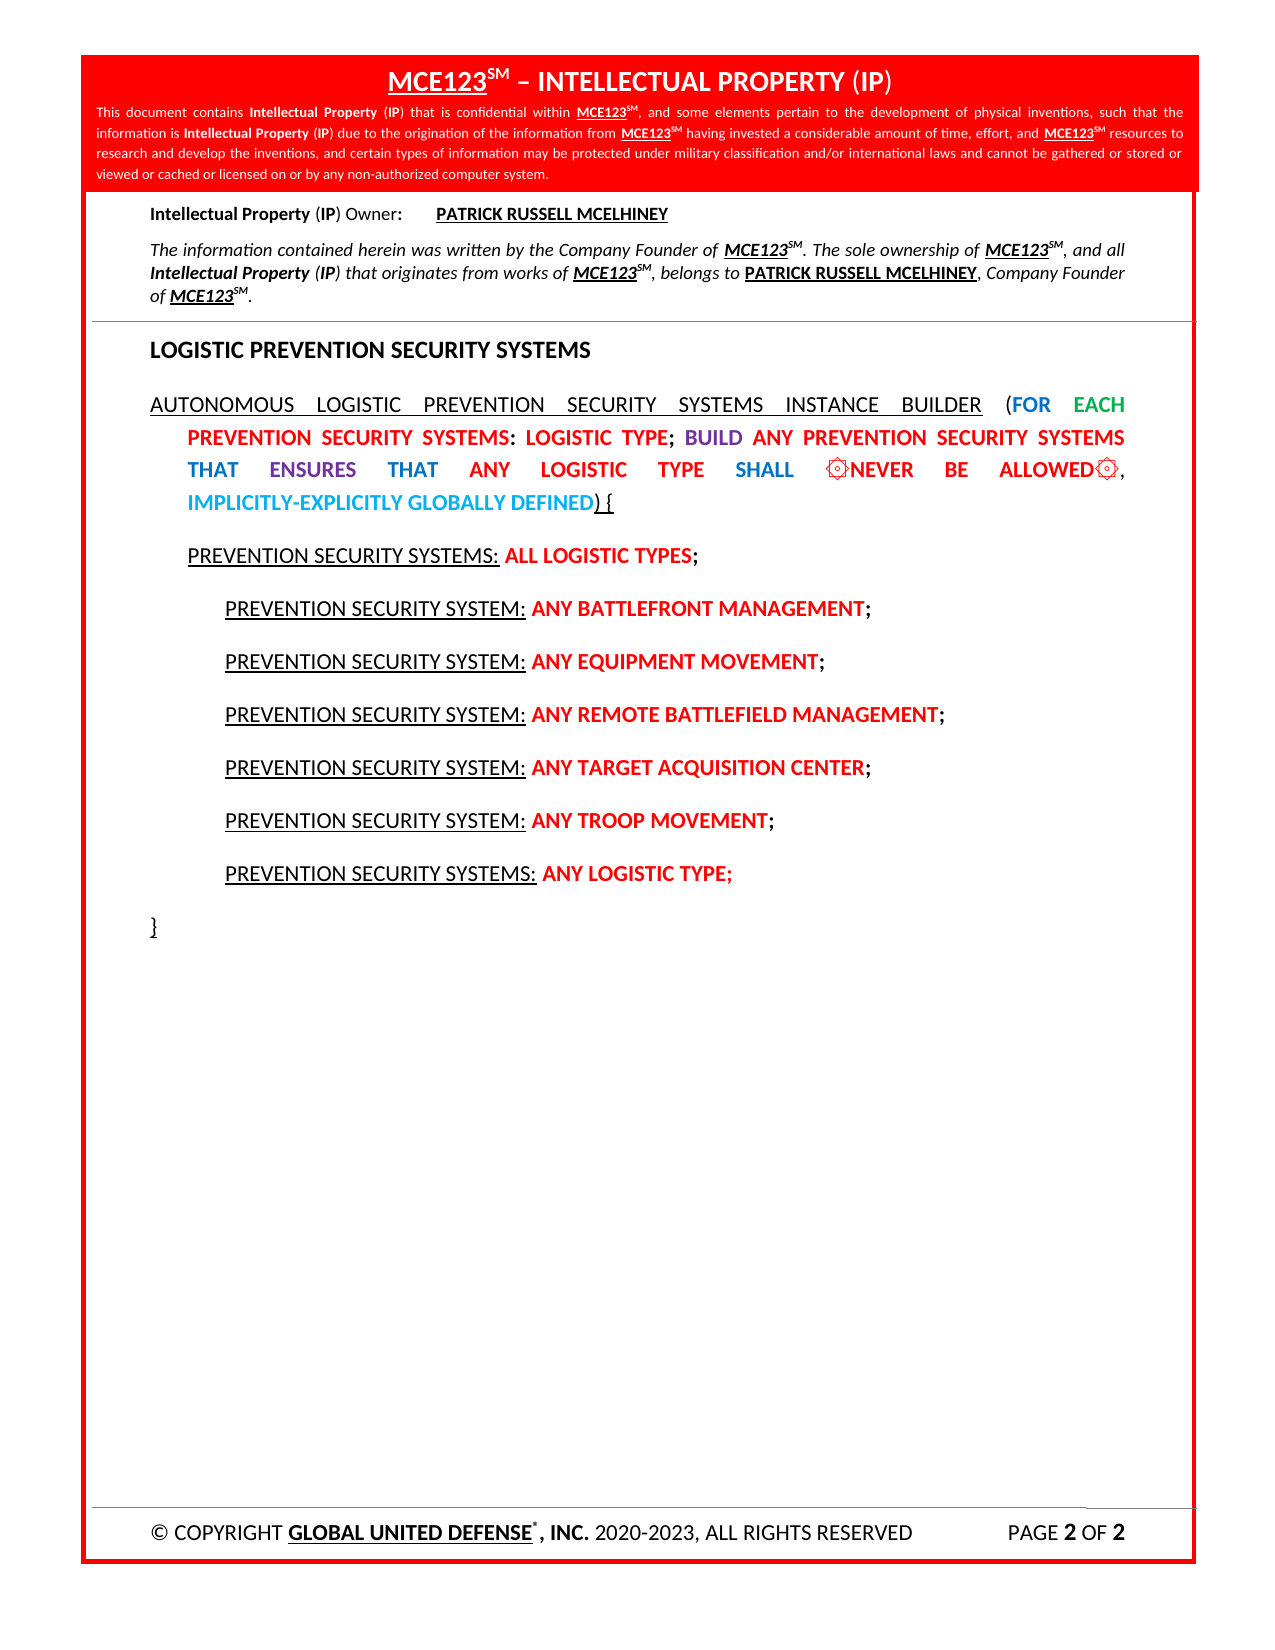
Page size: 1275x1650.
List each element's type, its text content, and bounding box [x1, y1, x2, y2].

text PREVENTION SECURITY SYSTEMS: ANY LOGISTIC TYPE; [187, 859, 1125, 887]
text PREVENTION SECURITY SYSTEM: ANY REMOTE BATTLEFIELD MANAGEMENT; [187, 700, 1125, 728]
text PREVENTION SECURITY SYSTEM: ANY BATTLEFRONT MANAGEMENT; [187, 594, 1125, 622]
text LOGISTIC PREVENTION SECURITY SYSTEMS [150, 335, 1125, 365]
text PREVENTION SECURITY SYSTEM: ANY TROOP MOVEMENT; [187, 806, 1125, 834]
text PREVENTION SECURITY SYSTEMS: ALL LOGISTIC TYPES; [187, 541, 1125, 569]
text AUTONOMOUS LOGISTIC PREVENTION SECURITY SYSTEMS INSTANCE BUILDER (FOR EACH PREVENTION SECURITY SYSTEMS: LOGISTIC TYPE; BUILD ANY PREVENTION SECURITY SYSTEMS THAT ENSURES THAT ANY LOGISTIC TYPE SHALL ۞NEVER BE ALLOWED۞, IMPLICITLY-EXPLICITLY GLOBALLY DEFINED) { [150, 391, 1125, 516]
text PREVENTION SECURITY SYSTEM: ANY TARGET ACQUISITION CENTER; [187, 753, 1125, 781]
text PREVENTION SECURITY SYSTEM: ANY EQUIPMENT MOVEMENT; [187, 647, 1125, 675]
text } [150, 912, 1125, 940]
